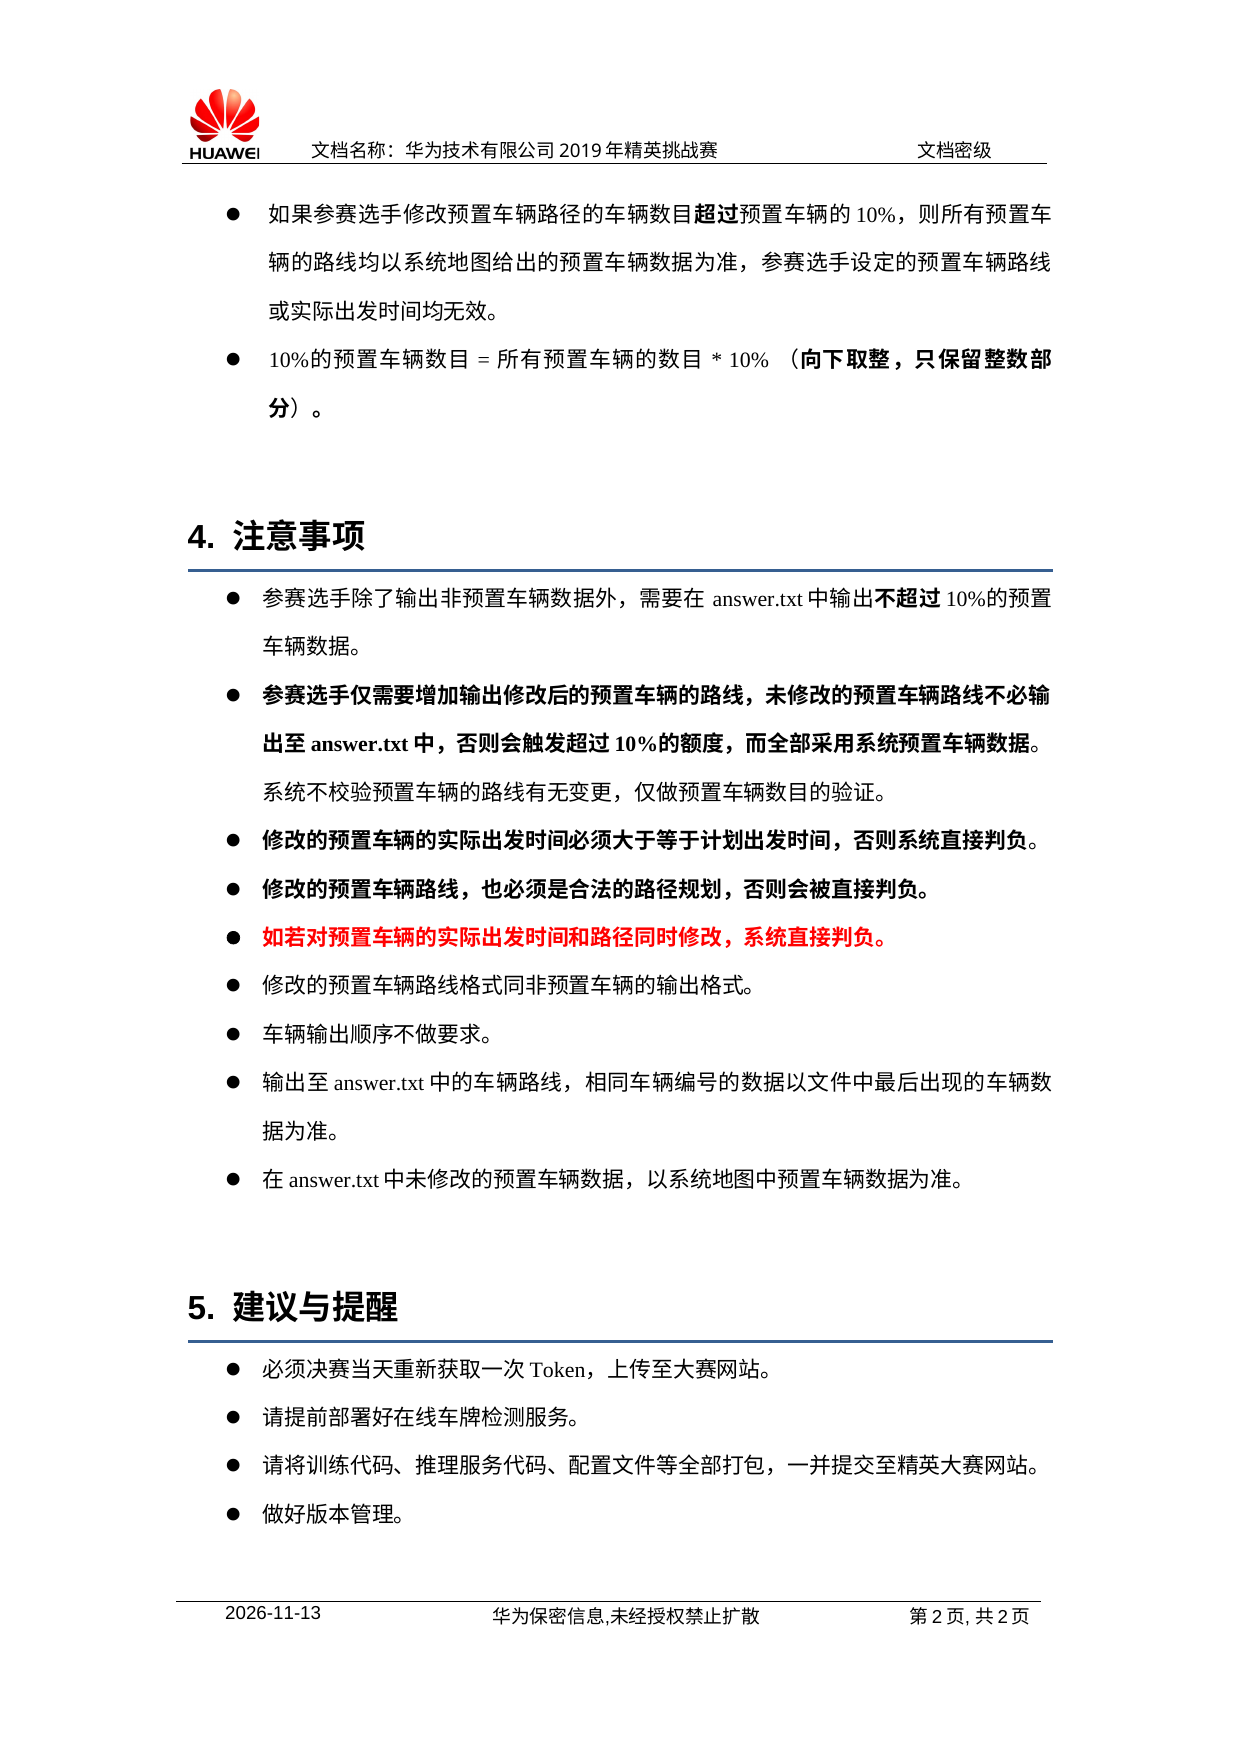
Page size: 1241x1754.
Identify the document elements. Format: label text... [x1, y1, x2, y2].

list 修改的预置车辆的实际出发时间必须大于等于计划出发时间，否则系统直接判负。 [225, 823, 1053, 856]
list 如果参赛选手修改预置车辆路径的车辆数目超过预置车辆的10%，则所有预置车辆的路线均以系统地图给出的预置车辆数据为准，参赛选手设定的预置车辆路线或实际出发时间均无效。 [225, 196, 1053, 326]
list 必须决赛当天重新获取一次Token，上传至大赛网站。 [225, 1351, 1053, 1384]
picture [190, 89, 260, 159]
list 请将训练代码、推理服务代码、配置文件等全部打包，一并提交至精英大赛网站。 [225, 1448, 1053, 1480]
list 请提前部署好在线车牌检测服务。 [225, 1399, 1053, 1432]
list 参赛选手仅需要增加输出修改后的预置车辆的路线，未修改的预置车辆路线不必输出至answer.txt中，否则会触发超过10%的额度，而全部采用系统预置车辆数据。系统不校验预置车辆的路线有无变更，仅做预置车辆数目的验证。 [225, 677, 1053, 807]
list 修改的预置车辆路线格式同非预置车辆的输出格式。 [225, 968, 1053, 1001]
list 在answer.txt中未修改的预置车辆数据，以系统地图中预置车辆数据为准。 [225, 1162, 1053, 1194]
list 参赛选手除了输出非预置车辆数据外，需要在answer.txt中输出不超过10%的预置车辆数据。 [225, 580, 1053, 661]
list 10%的预置车辆数目 = 所有预置车辆的数目 * 10% （向下取整，只保留整数部分）。 [225, 342, 1053, 423]
list 修改的预置车辆路线，也必须是合法的路径规划，否则会被直接判负。 [225, 871, 1053, 904]
list 车辆输出顺序不做要求。 [225, 1016, 1053, 1049]
list 输出至answer.txt中的车辆路线，相同车辆编号的数据以文件中最后出现的车辆数据为准。 [225, 1065, 1053, 1146]
list 做好版本管理。 [225, 1496, 1053, 1529]
list 如若对预置车辆的实际出发时间和路径同时修改，系统直接判负。 [225, 920, 1053, 952]
subtitle 建议与提醒 [187, 1273, 1053, 1343]
subtitle 注意事项 [187, 502, 1053, 572]
